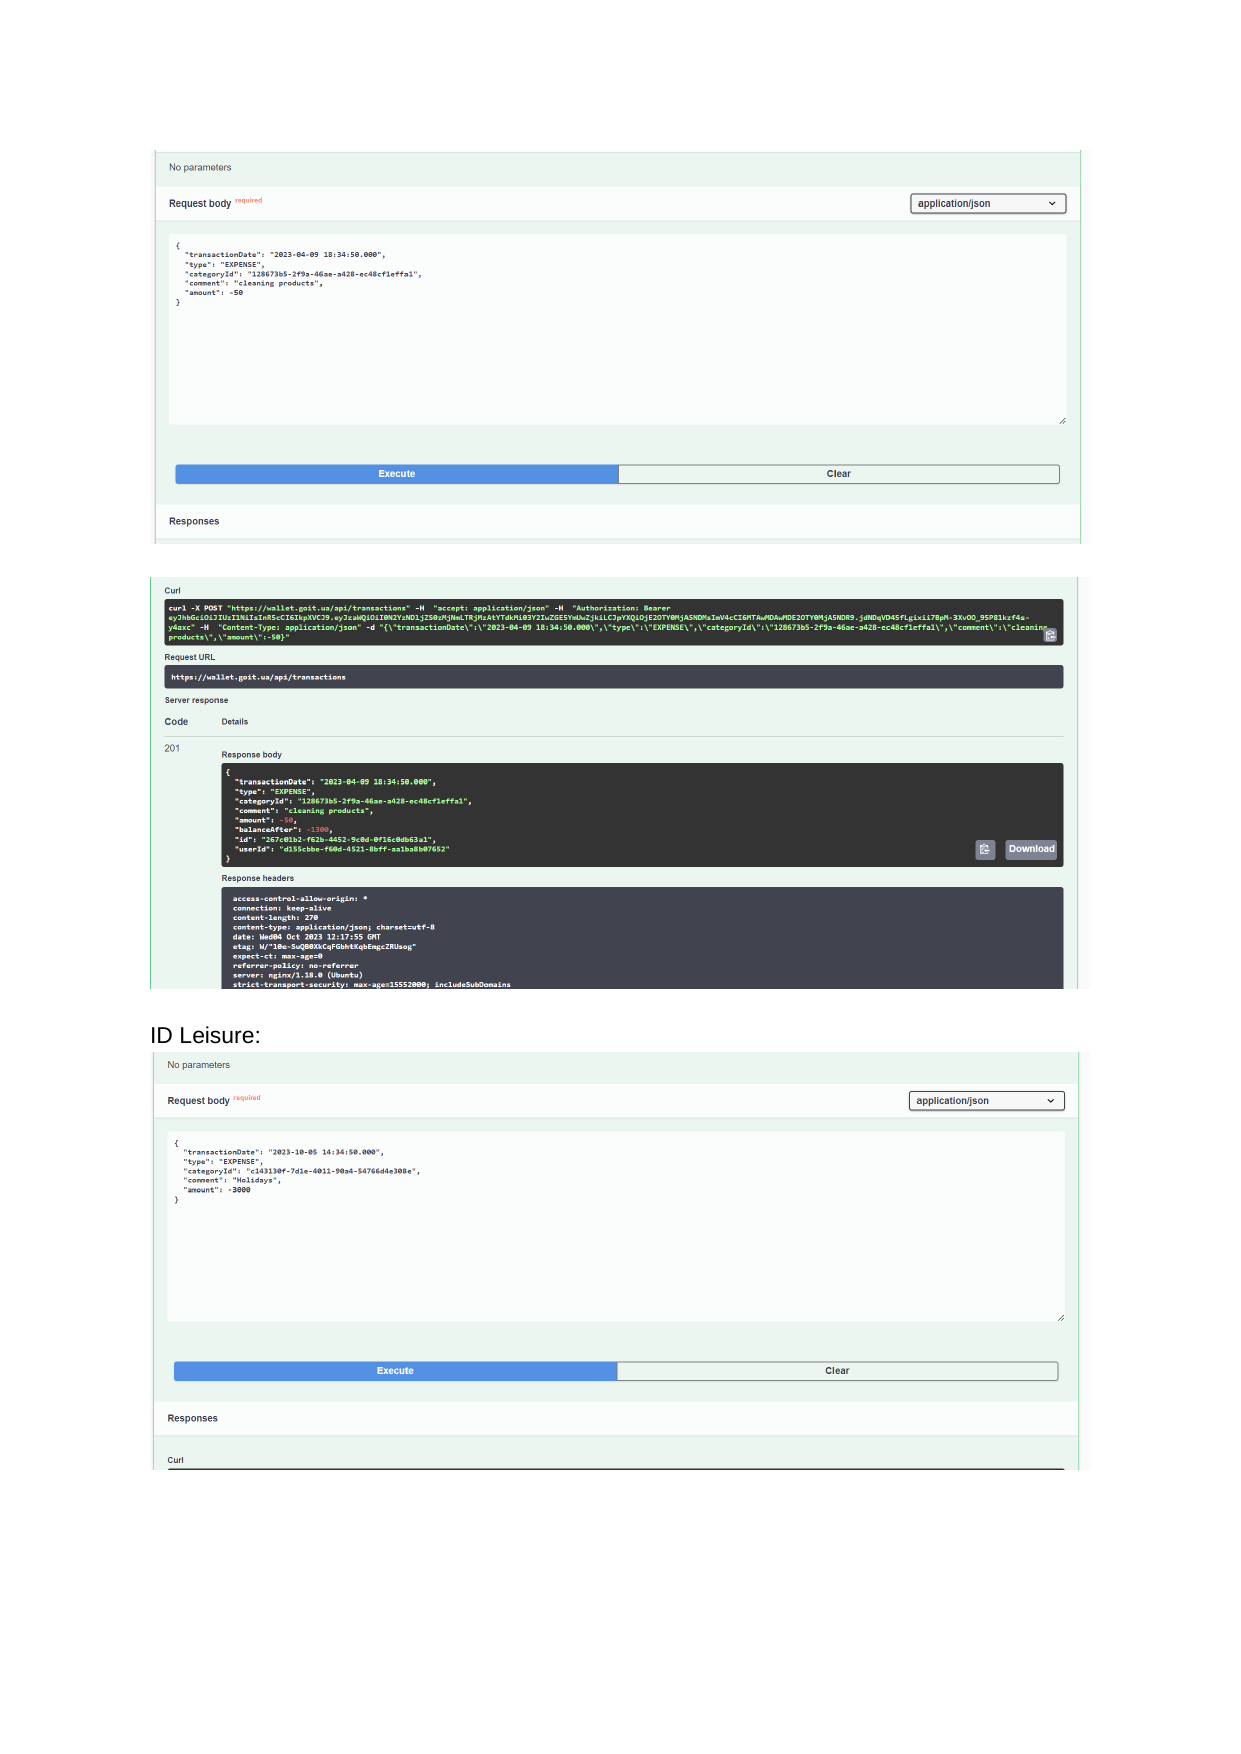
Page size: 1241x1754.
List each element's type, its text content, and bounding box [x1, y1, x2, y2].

picture [150, 577, 1091, 989]
picture [150, 150, 1091, 544]
text ID Leisure: [150, 1022, 1090, 1049]
picture [150, 1052, 1091, 1470]
